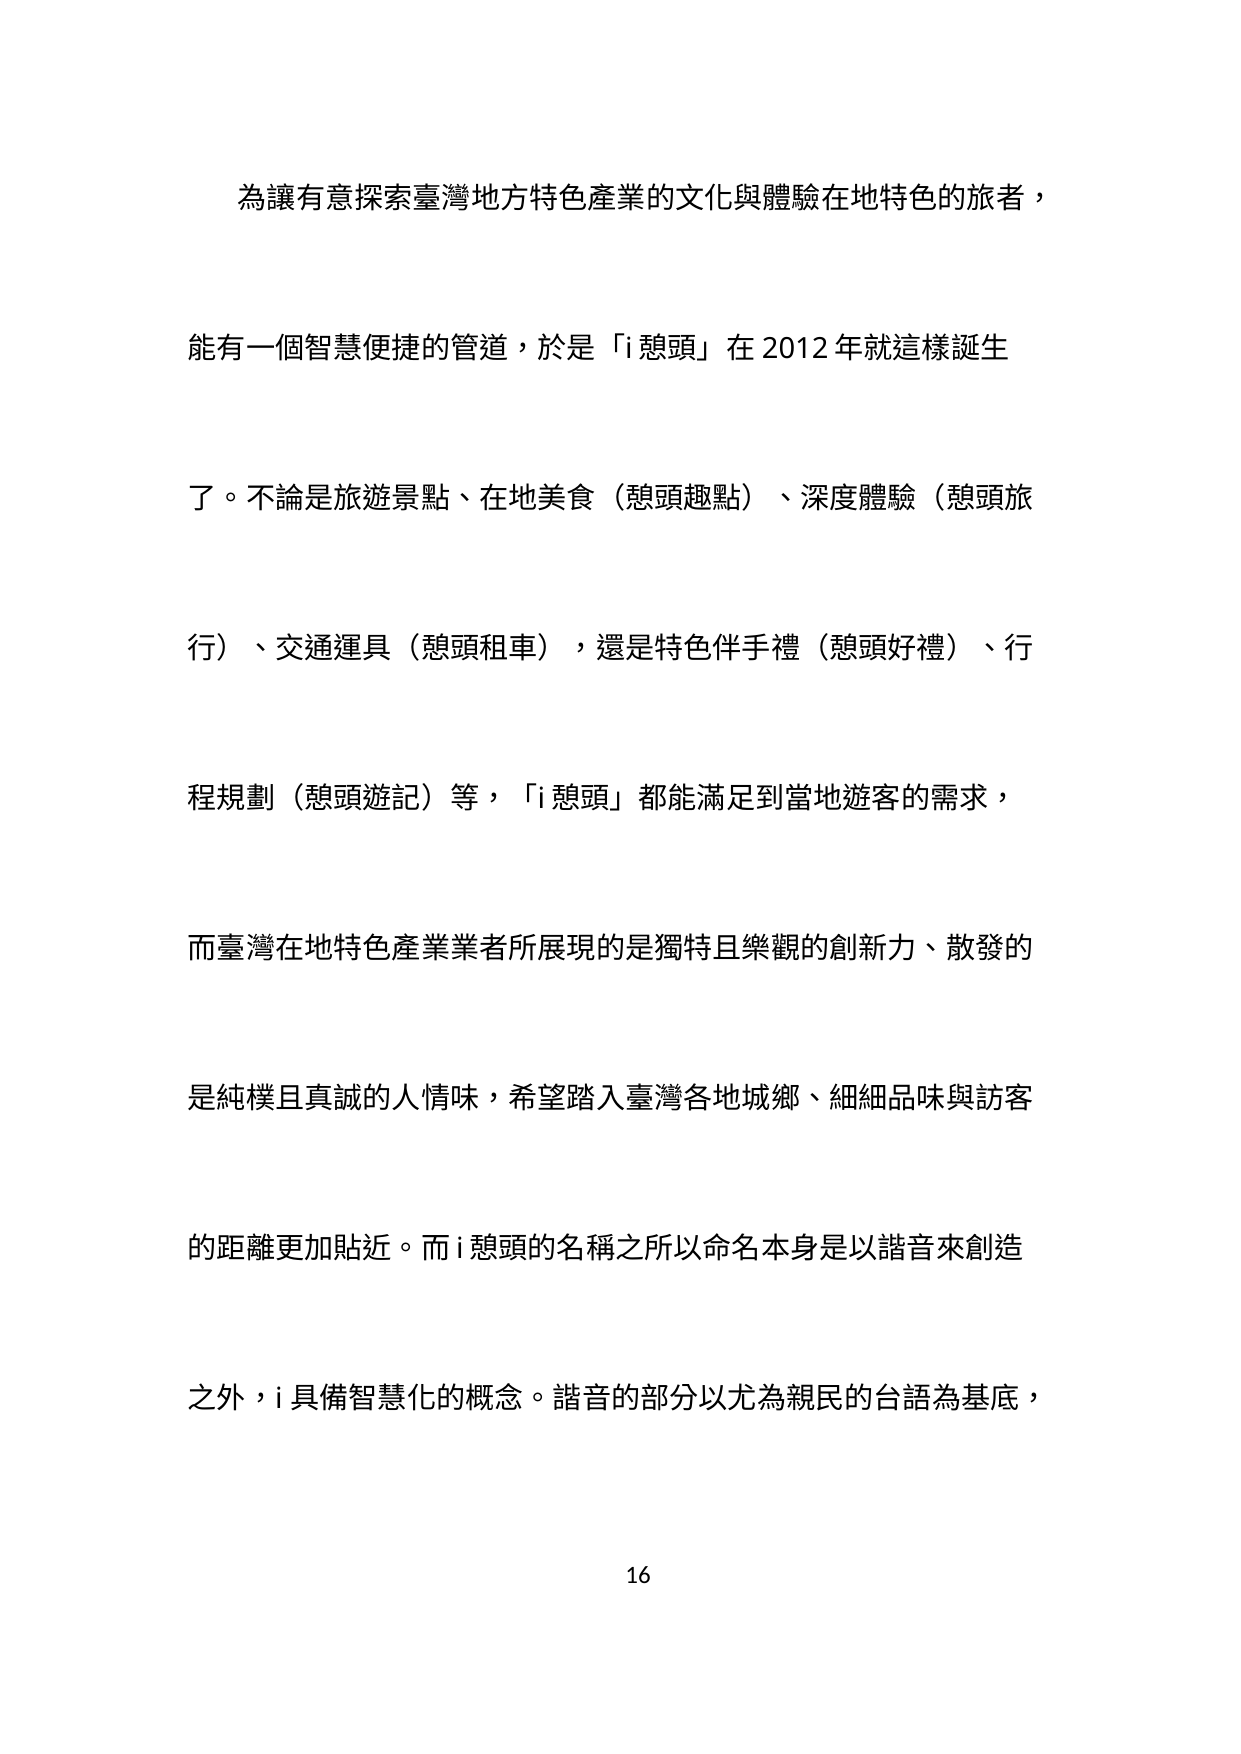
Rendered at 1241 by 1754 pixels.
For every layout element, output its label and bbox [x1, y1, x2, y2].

text [187, 159, 1038, 1434]
